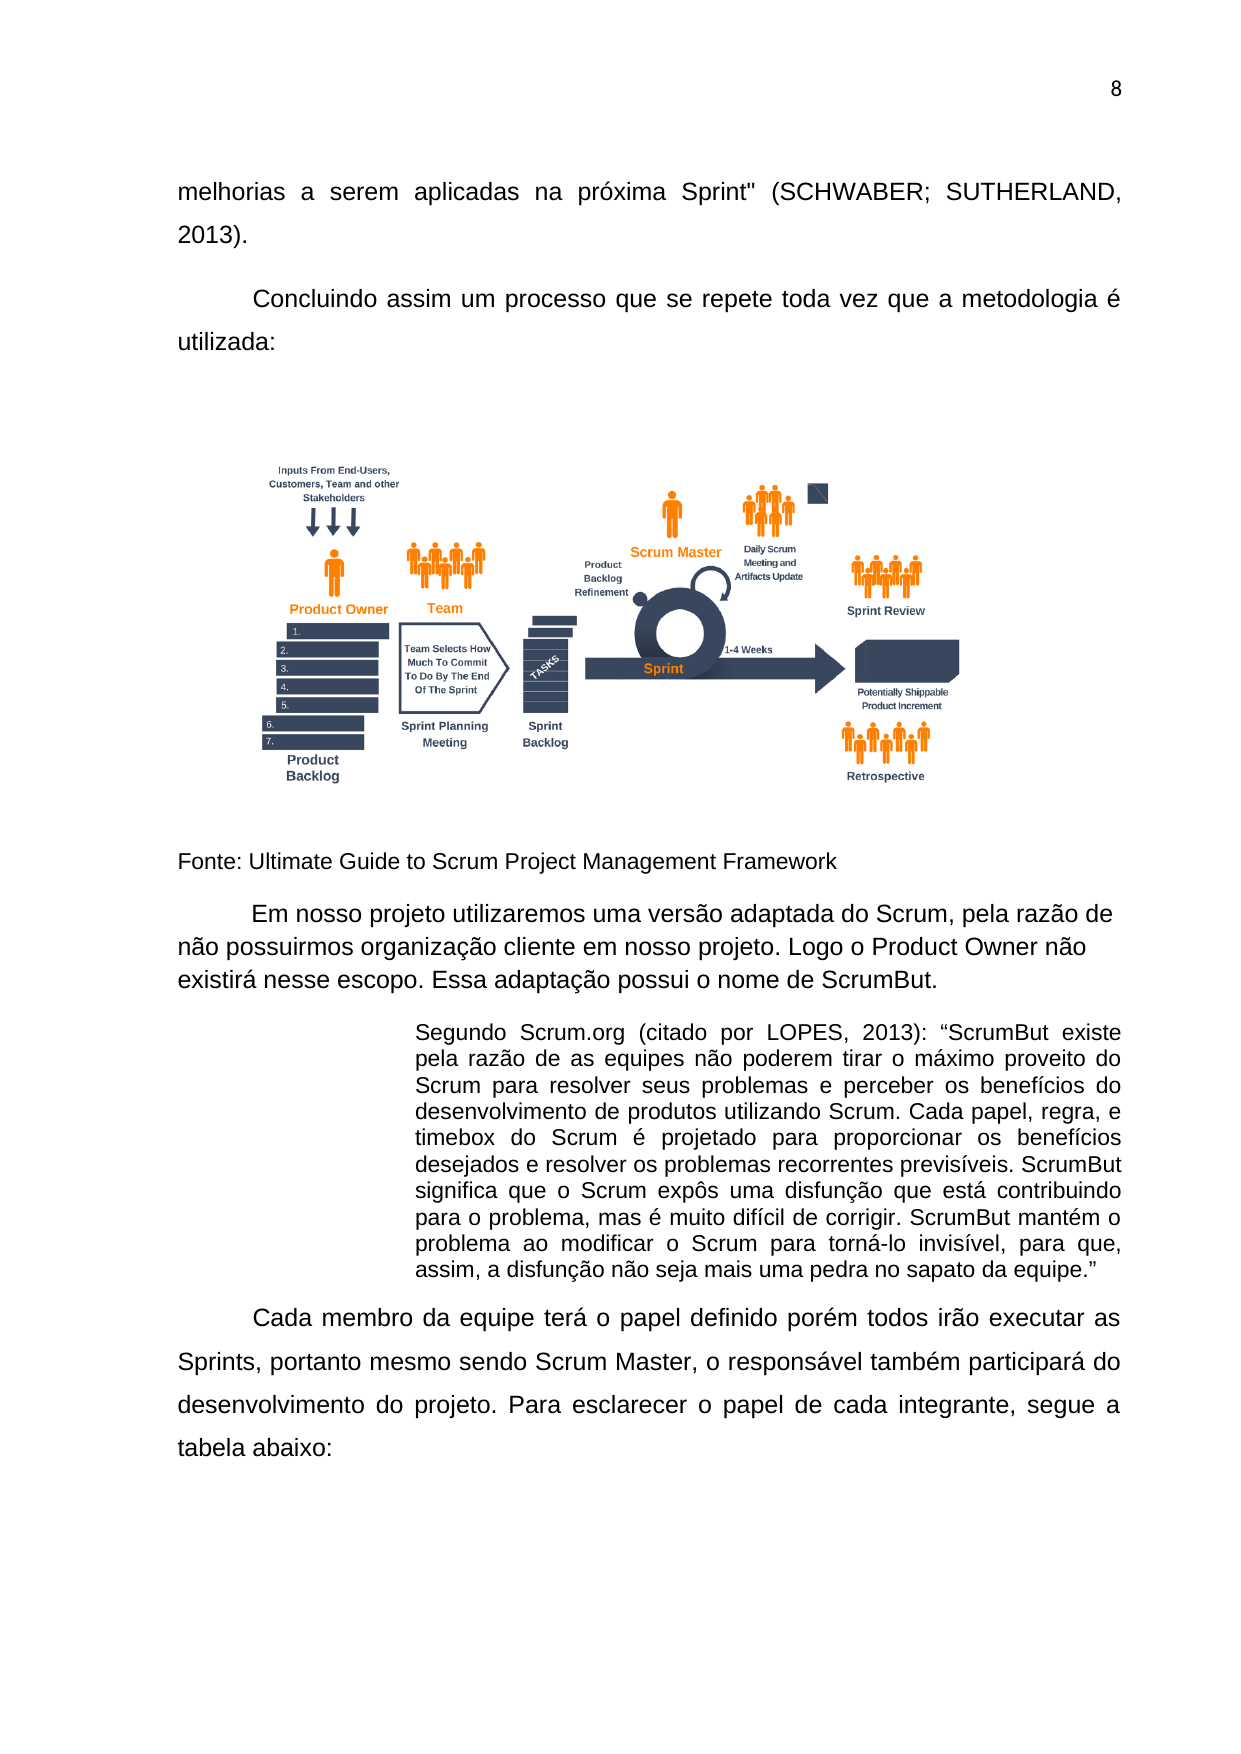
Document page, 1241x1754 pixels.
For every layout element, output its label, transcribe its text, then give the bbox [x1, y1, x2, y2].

text Cada membro da equipe terá o papel definido porém todos irão executar as Sprints, portanto mesmo sendo Scrum Master, o responsável também participará do desenvolvimento do projeto. Para esclarecer o papel de cada integrante, segue a tabela abaixo: [177, 1303, 1122, 1461]
text Fonte: Ultimate Guide to Scrum Project Management Framework [177, 848, 1122, 874]
picture [252, 391, 1003, 814]
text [177, 177, 1122, 249]
text Segundo Scrum.org (citado por LOPES, 2013): “ScrumBut existe pela razão de as equipes não poderem tirar o máximo proveito do Scrum para resolver seus problemas e perceber os benefícios do desenvolvimento de produtos utilizando Scrum. Cada papel, regra, e timebox do Scrum é projetado para proporcionar os benefícios desejados e resolver os problemas recorrentes previsíveis. ScrumBut significa que o Scrum expôs uma disfunção que está contribuindo para o problema, mas é muito difícil de corrigir. ScrumBut mantém o problema ao modificar o Scrum para torná-lo invisível, para que, assim, a disfunção não seja mais uma pedra no sapato da equipe.” [415, 1019, 1122, 1282]
text Em nosso projeto utilizaremos uma versão adaptada do Scrum, pela razão de não possuirmos organização cliente em nosso projeto. Logo o Product Owner não existirá nesse escopo. Essa adaptação possui o nome de ScrumBut. [177, 899, 1122, 994]
text Concluindo assim um processo que se repete toda vez que a metodologia é utilizada: [177, 284, 1122, 356]
